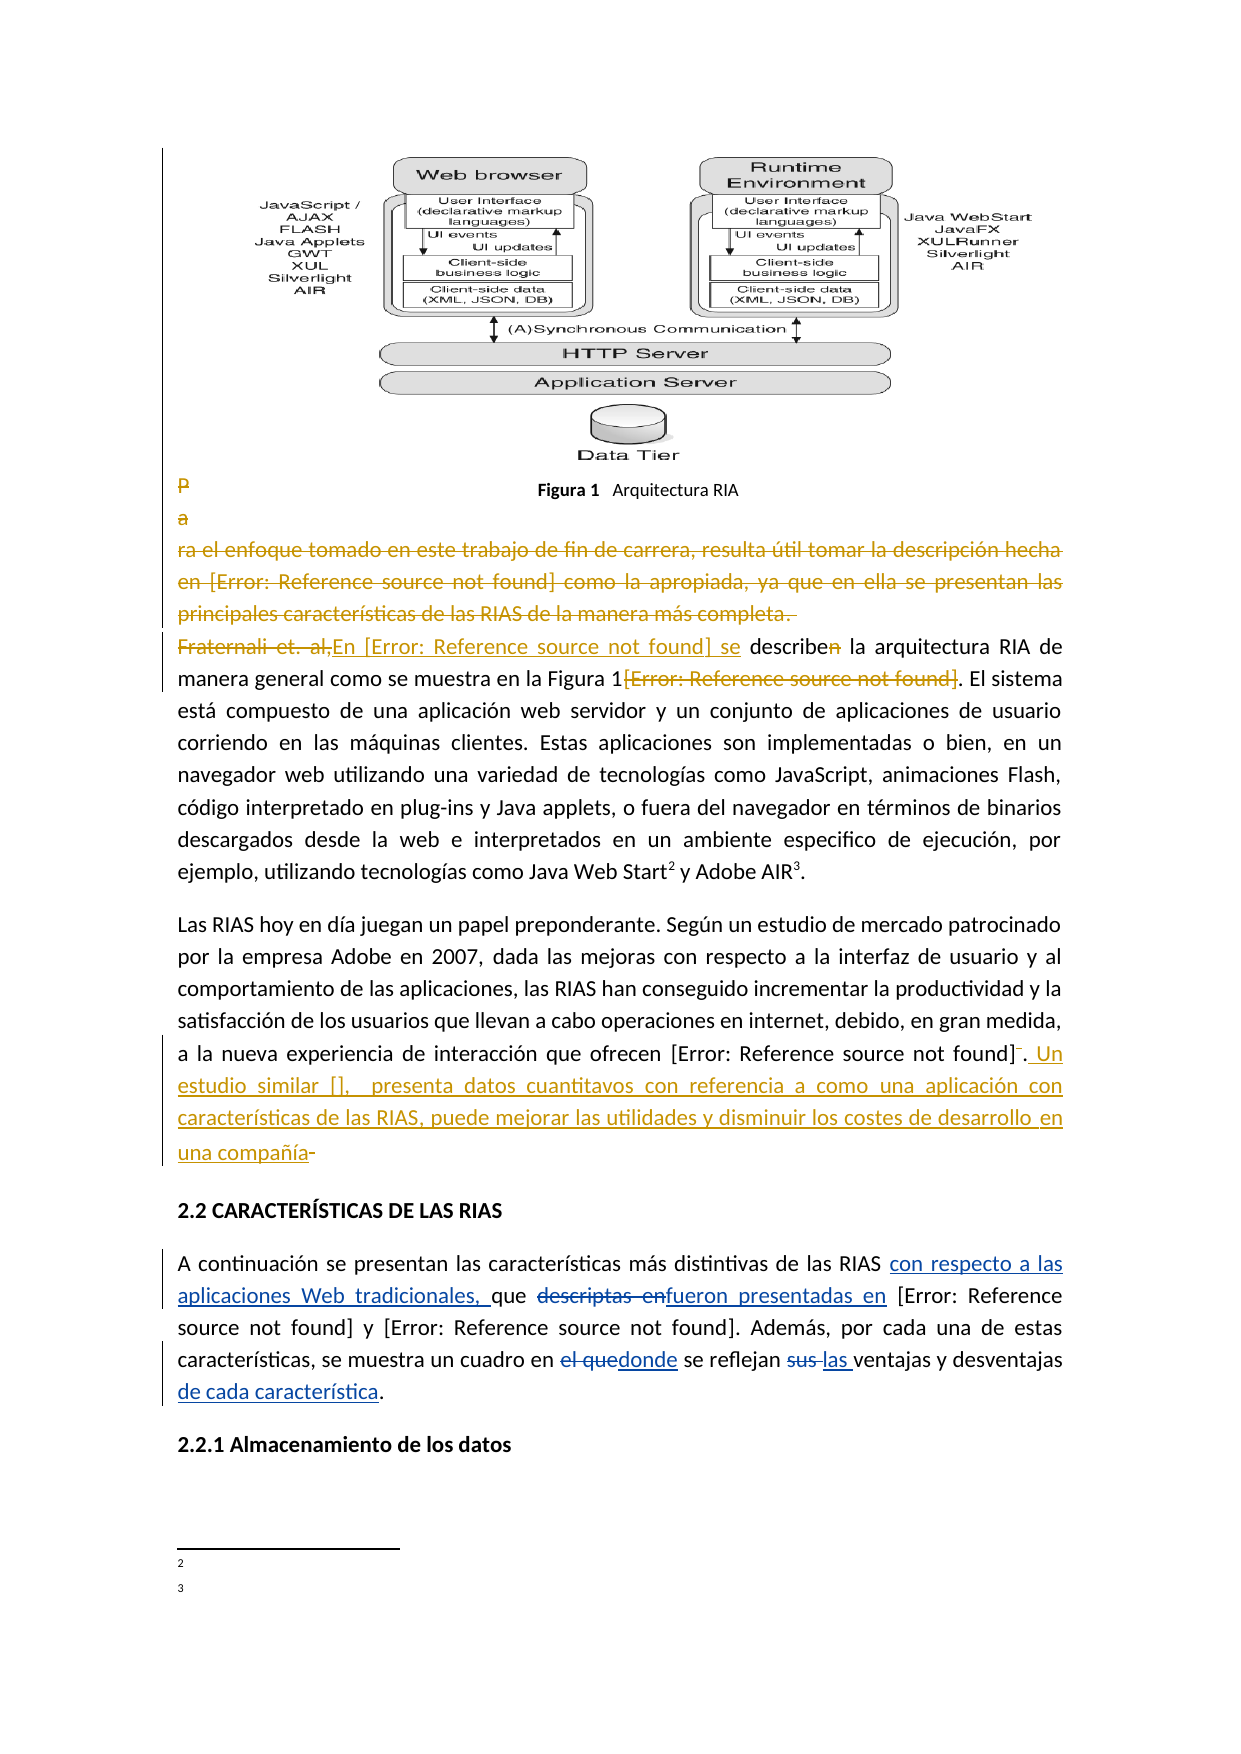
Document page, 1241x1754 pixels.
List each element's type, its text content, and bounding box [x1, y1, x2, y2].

text describe la arquitectura RIA de manera general como se muestra en la Figura 1. El sistema está compuesto de una aplicación web servidor y un conjunto de aplicaciones de usuario corriendo en las máquinas clientes. Estas aplicaciones son implementadas o bien, en un navegador web utilizando una variedad de tecnologías como JavaScript, animaciones Flash, código interpretado en plug-ins y Java applets, o fuera del navegador en términos de binarios descargados desde la web e interpretados en un ambiente especifico de ejecución, por ejemplo, utilizando tecnologías como Java Web Start y Adobe AIR. [177, 632, 1063, 885]
picture [177, 147, 1041, 467]
text 2.2 Características de las RIAs [177, 1196, 1063, 1224]
text Las RIAS hoy en día juegan un papel preponderante. Según un estudio de mercado patrocinado por la empresa Adobe en 2007, dada las mejoras con respecto a la interfaz de usuario y al comportamiento de las aplicaciones, las RIAS han conseguido incrementar la productividad y la satisfacción de los usuarios que llevan a cabo operaciones en internet, debido, en gran medida, a la nueva experiencia de interacción que ofrecen [<rogowskimarch122007>]. [177, 1128, 1063, 1166]
text 2.2.1 Almacenamiento de los datos [177, 1431, 1063, 1458]
text Las RIAS hoy en día juegan un papel preponderante. Según un estudio de mercado patrocinado por la empresa Adobe en 2007, dada las mejoras con respecto a la interfaz de usuario y al comportamiento de las aplicaciones, las RIAS han conseguido incrementar la productividad y la satisfacción de los usuarios que llevan a cabo operaciones en internet, debido, en gran medida, a la nueva experiencia de interacción que ofrecen [<rogowskimarch122007>]. [177, 910, 1063, 1095]
text Las RIAS hoy en día juegan un papel preponderante. Según un estudio de mercado patrocinado por la empresa Adobe en 2007, dada las mejoras con respecto a la interfaz de usuario y al comportamiento de las aplicaciones, las RIAS han conseguido incrementar la productividad y la satisfacción de los usuarios que llevan a cabo operaciones en internet, debido, en gran medida, a la nueva experiencia de interacción que ofrecen [<rogowskimarch122007>]. [177, 1096, 1063, 1127]
text A continuación se presentan las características más distintivas de las RIAS que [] y []. Además, por cada una de estas características, se muestra un cuadro en se reflejan ventajas y desventajas. [177, 1249, 1063, 1406]
